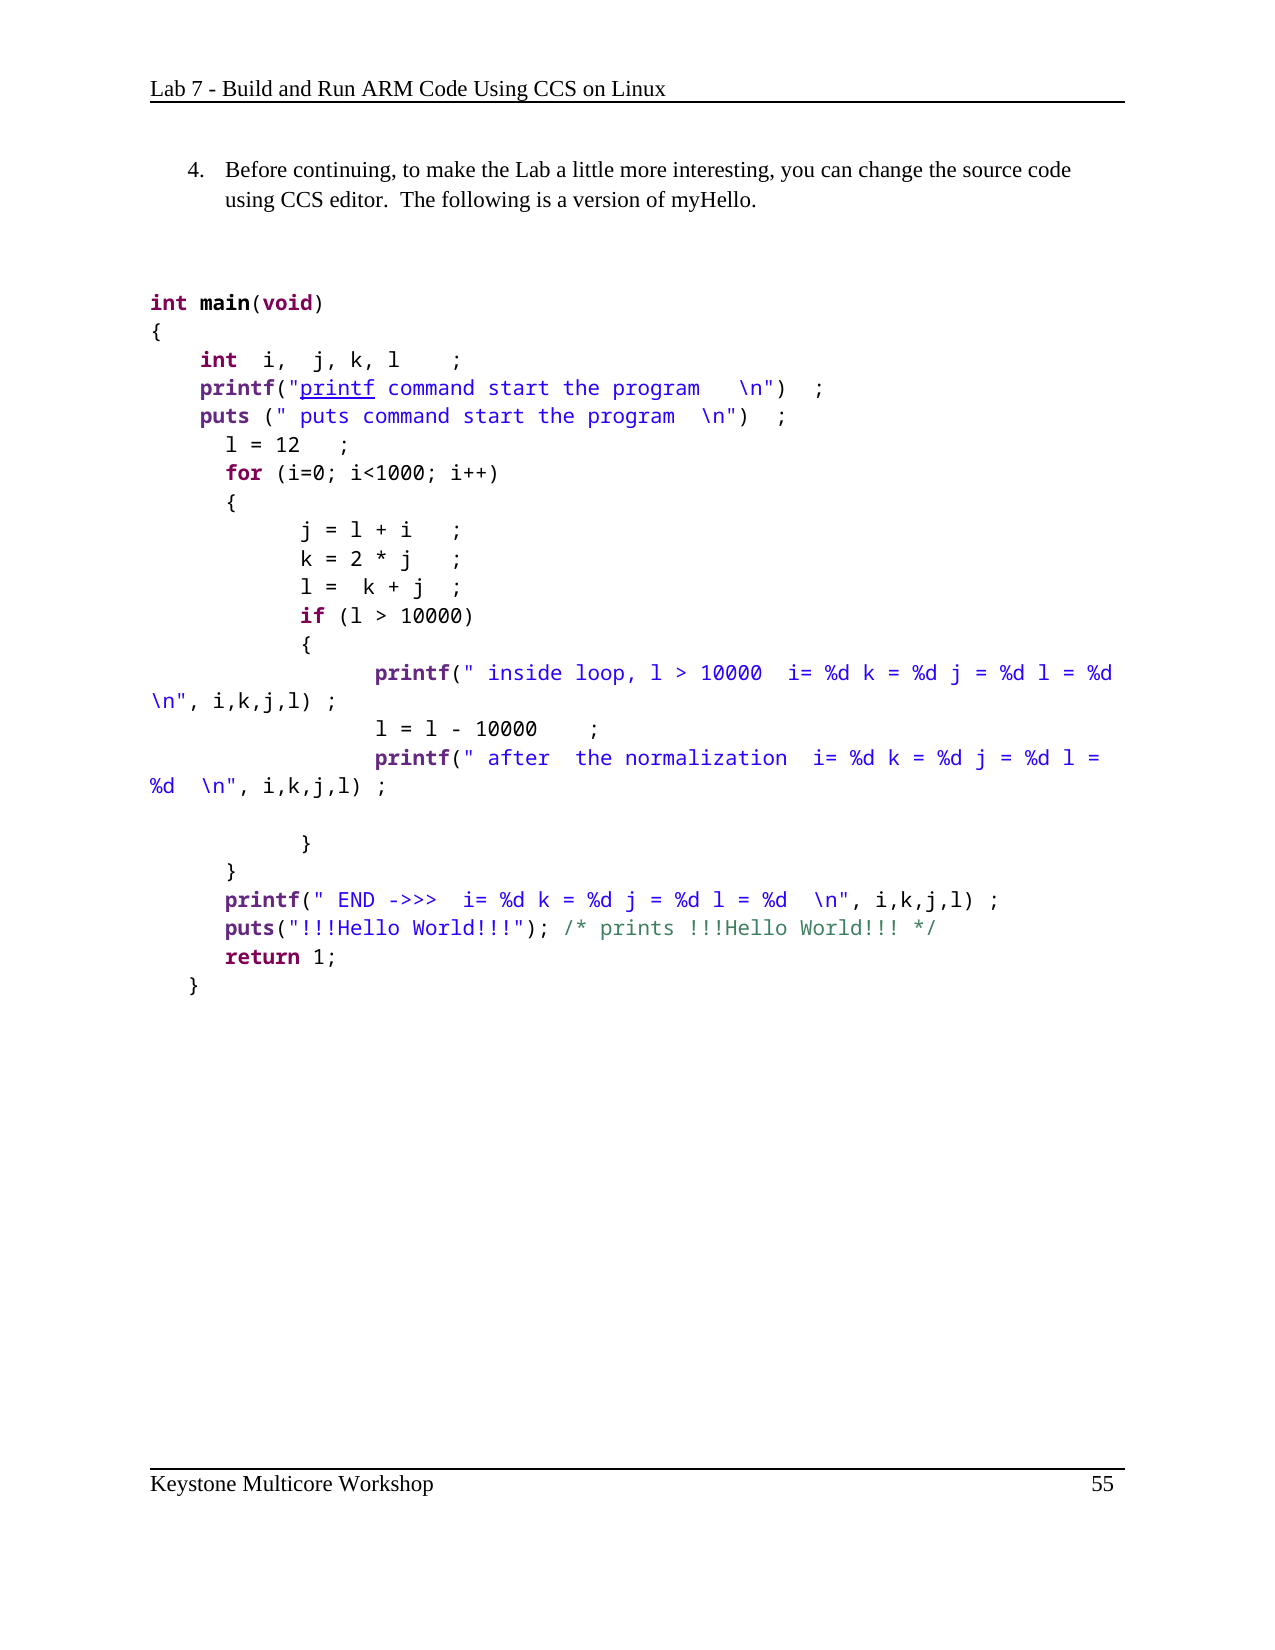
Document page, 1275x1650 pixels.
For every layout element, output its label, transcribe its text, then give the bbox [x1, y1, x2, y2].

text l = 12 ; [150, 430, 1125, 458]
text l = l - 10000 ; [150, 714, 1125, 743]
text { [150, 487, 1125, 515]
text } [187, 970, 1125, 999]
text int i, j, k, l ; [150, 345, 1125, 373]
text printf(" inside loop, l > 10000 i= %d k = %d j = %d l = %d \n", i,k,j,l) ; [150, 658, 1125, 714]
text int main(void) [150, 288, 1125, 316]
text } [150, 857, 1125, 885]
text k = 2 * j ; [150, 544, 1125, 572]
list Before continuing, to make the Lab a little more interesting, you can change the source code using CCS editor. The following is a version of myHello. [187, 156, 1125, 212]
text { [150, 316, 1125, 345]
text for (i=0; i<1000; i++) [150, 458, 1125, 487]
text j = l + i ; [150, 515, 1125, 544]
text puts("!!!Hello World!!!"); /* prints !!!Hello World!!! */ [150, 913, 1125, 942]
text } [150, 828, 1125, 857]
text { [150, 629, 1125, 658]
text printf(" after the normalization i= %d k = %d j = %d l = %d \n", i,k,j,l) ; [150, 743, 1125, 800]
text puts (" puts command start the program \n") ; [150, 402, 1125, 430]
text printf(" END ->>> i= %d k = %d j = %d l = %d \n", i,k,j,l) ; [150, 885, 1125, 913]
text return 1; [150, 942, 1125, 970]
text printf("printf command start the program \n") ; [150, 373, 1125, 402]
text if (l > 10000) [150, 601, 1125, 629]
text l = k + j ; [150, 572, 1125, 601]
